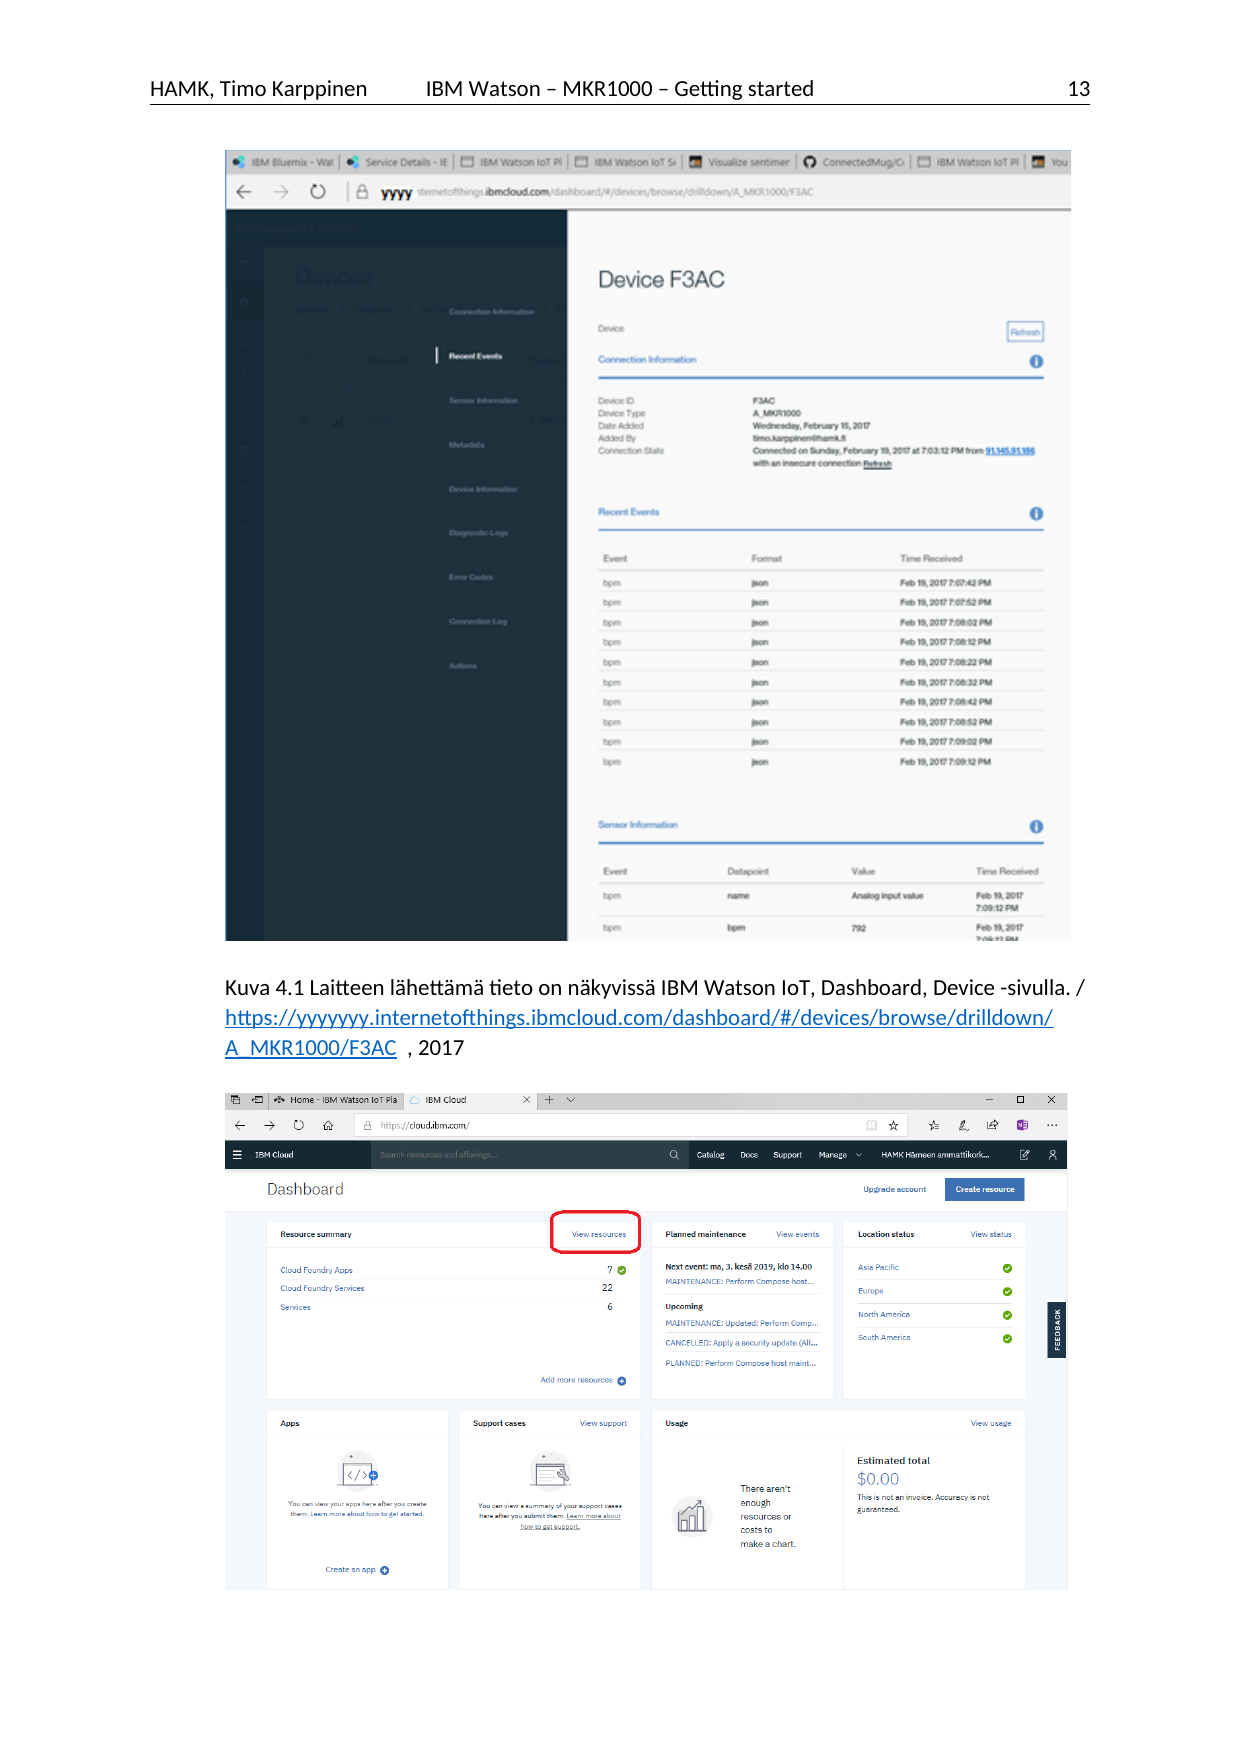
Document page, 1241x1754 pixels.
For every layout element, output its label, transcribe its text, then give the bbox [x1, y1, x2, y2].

picture [225, 1093, 1068, 1590]
picture [225, 150, 1072, 941]
list https://yyyyyyy.internetofthings.ibmcloud.com/dashboard/#/devices/browse/drilldown/A_MKR1000/F3AC , 2017 [225, 1003, 1090, 1061]
list Kuva 4.1 Laitteen lähettämä tieto on näkyvissä IBM Watson IoT, Dashboard, Device -sivulla. / [225, 973, 1090, 1001]
